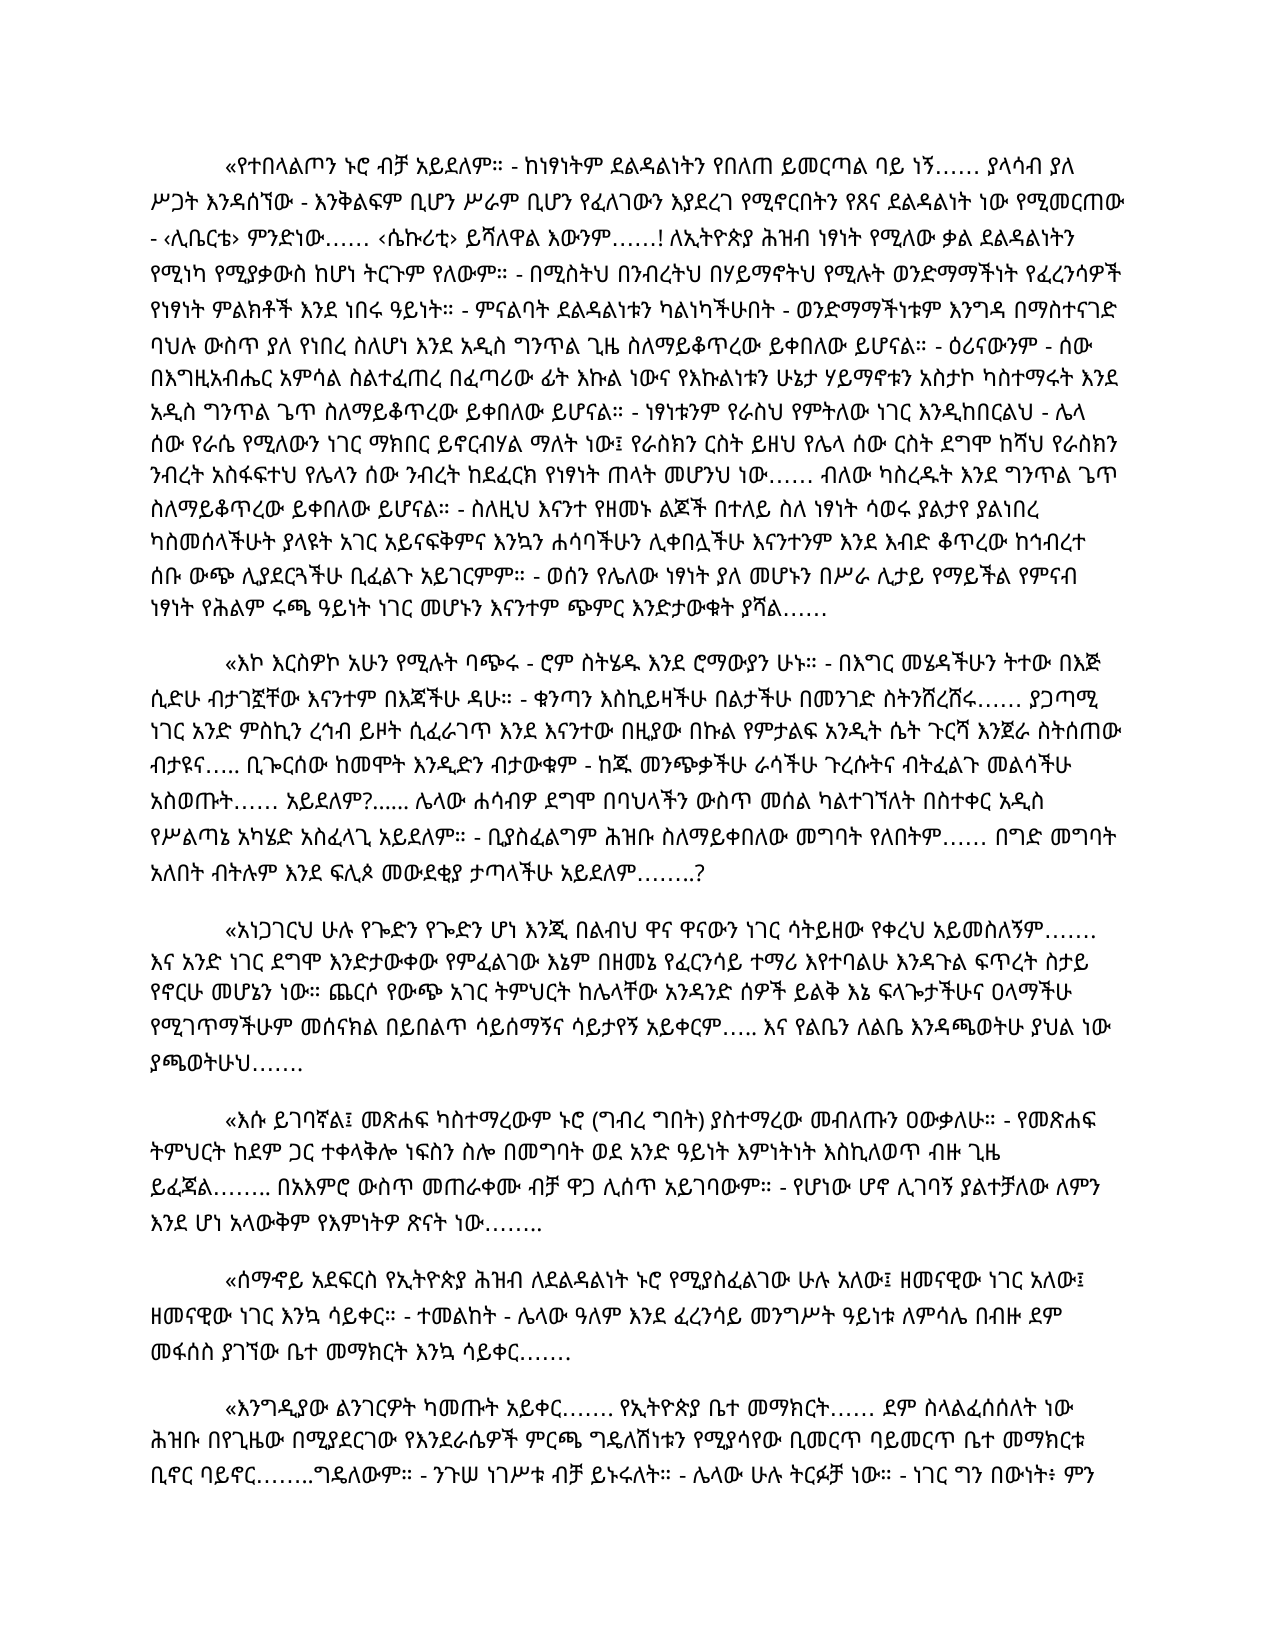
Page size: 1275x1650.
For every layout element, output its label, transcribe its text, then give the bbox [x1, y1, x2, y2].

text «ሰማኆይ አደፍርስ የኢትዮጵያ ሕዝብ ለደልዳልነት ኑሮ የሚያስፈልገው ሁሉ አለው፤ ዘመናዊው ነገር አለው፤ ዘመናዊው ነገር እንኳ ሳይቀር። - ተመልከት - ሌላው ዓለም እንደ ፈረንሳይ መንግሥት ዓይነቱ ለምሳሌ በብዙ ደም መፋሰስ ያገኘው ቤተ መማክርት እንኳ ሳይቀር……. [150, 1264, 1125, 1367]
text «እኮ እርስዎኮ አሁን የሚሉት ባጭሩ - ሮም ስትሄዱ እንደ ሮማውያን ሁኑ። - በእግር መሄዳችሁን ትተው በእጅ ሲድሁ ብታገኟቸው እናንተም በእጃችሁ ዳሁ። - ቁንጣን እስኪይዛችሁ በልታችሁ በመንገድ ስትንሸረሸሩ…… ያጋጣሚ ነገር አንድ ምስኪን ረኅብ ይዞት ሲፈራገጥ እንደ እናንተው በዚያው በኩል የምታልፍ አንዲት ሴት ጉርሻ እንጀራ ስትሰጠው ብታዩና….. ቢጐርሰው ከመሞት እንዲድን ብታውቁም - ከጁ መንጭቃችሁ ራሳችሁ ጉረሱትና ብትፈልጉ መልሳችሁ አስወጡት…… አይደለም?...... ሌላው ሐሳብዎ ደግሞ በባህላችን ውስጥ መሰል ካልተገኘለት በስተቀር አዲስ የሥልጣኔ አካሄድ አስፈላጊ አይደለም። - ቢያስፈልግም ሕዝቡ ስለማይቀበለው መግባት የለበትም…… በግድ መግባት አለበት ብትሉም እንደ ፍሊጶ መውደቂያ ታጣላችሁ አይደለም……..? [150, 647, 1125, 888]
text «እሱ ይገባኛል፤ መጽሐፍ ካስተማረውም ኑሮ (ግብረ ግበት) ያስተማረው መብለጡን ዐውቃለሁ። - የመጽሐፍ ትምህርት ከደም ጋር ተቀላቅሎ ነፍስን ስሎ በመግባት ወደ አንድ ዓይነት እምነትነት እስኪለወጥ ብዙ ጊዜ ይፈጃል…….. በአእምሮ ውስጥ መጠራቀሙ ብቻ ዋጋ ሊሰጥ አይገባውም። - የሆነው ሆኖ ሊገባኝ ያልተቻለው ለምን እንደ ሆነ አላውቅም የእምነትዎ ጽናት ነው…….. [150, 1104, 1125, 1238]
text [150, 1392, 1125, 1490]
text «አነጋገርህ ሁሉ የጐድን የጐድን ሆነ እንጂ በልብህ ዋና ዋናውን ነገር ሳትይዘው የቀረህ አይመስለኝም……. እና አንድ ነገር ደግሞ እንድታውቀው የምፈልገው እኔም በዘመኔ የፈርንሳይ ተማሪ እየተባልሁ እንዳጉል ፍጥረት ስታይ የኖርሁ መሆኔን ነው። ጨርሶ የውጭ አገር ትምህርት ከሌላቸው አንዳንድ ሰዎች ይልቅ እኔ ፍላጐታችሁና ዐላማችሁ የሚገጥማችሁም መሰናክል በይበልጥ ሳይሰማኝና ሳይታየኝ አይቀርም….. እና የልቤን ለልቤ እንዳጫወትሁ ያህል ነው ያጫወትሁህ……. [150, 914, 1125, 1078]
text «የተበላልጦን ኑሮ ብቻ አይደለም። - ከነፃነትም ደልዳልነትን የበለጠ ይመርጣል ባይ ነኝ…… ያላሳብ ያለ ሥጋት እንዳሰኘው - እንቅልፍም ቢሆን ሥራም ቢሆን የፈለገውን እያደረገ የሚኖርበትን የጸና ደልዳልነት ነው የሚመርጠው - ‹ሊቤርቴ› ምንድነው…… ‹ሴኩሪቲ› ይሻለዋል እውንም……! ለኢትዮጵያ ሕዝብ ነፃነት የሚለው ቃል ደልዳልነትን የሚነካ የሚያቃውስ ከሆነ ትርጉም የለውም። - በሚስትህ በንብረትህ በሃይማኖትህ የሚሉት ወንድማማችነት የፈረንሳዎች የነፃነት ምልክቶች እንደ ነበሩ ዓይነት። - ምናልባት ደልዳልነቱን ካልነካችሁበት - ወንድማማችነቱም እንግዳ በማስተናገድ ባህሉ ውስጥ ያለ የነበረ ስለሆነ እንደ አዲስ ግንጥል ጊዜ ስለማይቆጥረው ይቀበለው ይሆናል። - ዕሪናውንም - ሰው በእግዚአብሔር አምሳል ስልተፈጠረ በፈጣሪው ፊት እኩል ነውና የእኩልነቱን ሁኔታ ሃይማኖቱን አስታኮ ካስተማሩት እንደ አዲስ ግንጥል ጌጥ ስለማይቆጥረው ይቀበለው ይሆናል። - ነፃነቱንም የራስህ የምትለው ነገር እንዲከበርልህ - ሌላ ሰው የራሴ የሚለውን ነገር ማክበር ይኖርብሃል ማለት ነው፤ የራስክን ርስት ይዘህ የሌላ ሰው ርስት ደግሞ ከሻህ የራስክን ንብረት አስፋፍተህ የሌላን ሰው ንብረት ከደፈርክ የነፃነት ጠላት መሆንህ ነው…… ብለው ካስረዱት እንደ ግንጥል ጌጥ ስለማይቆጥረው ይቀበለው ይሆናል። - ስለዚህ እናንተ የዘመኑ ልጆች በተለይ ስለ ነፃነት ሳወሩ ያልታየ ያልነበረ ካስመሰላችሁት ያላዩት አገር አይናፍቅምና እንኳን ሐሳባችሁን ሊቀበሏችሁ እናንተንም እንደ እብድ ቆጥረው ከኅብረተ ሰቡ ውጭ ሊያደርጓችሁ ቢፈልጉ አይገርምም። - ወሰን የሌለው ነፃነት ያለ መሆኑን በሥራ ሊታይ የማይችል የምናብ ነፃነት የሕልም ሩጫ ዓይነት ነገር መሆኑን እናንተም ጭምር እንድታውቁት ያሻል…… [150, 150, 1125, 622]
